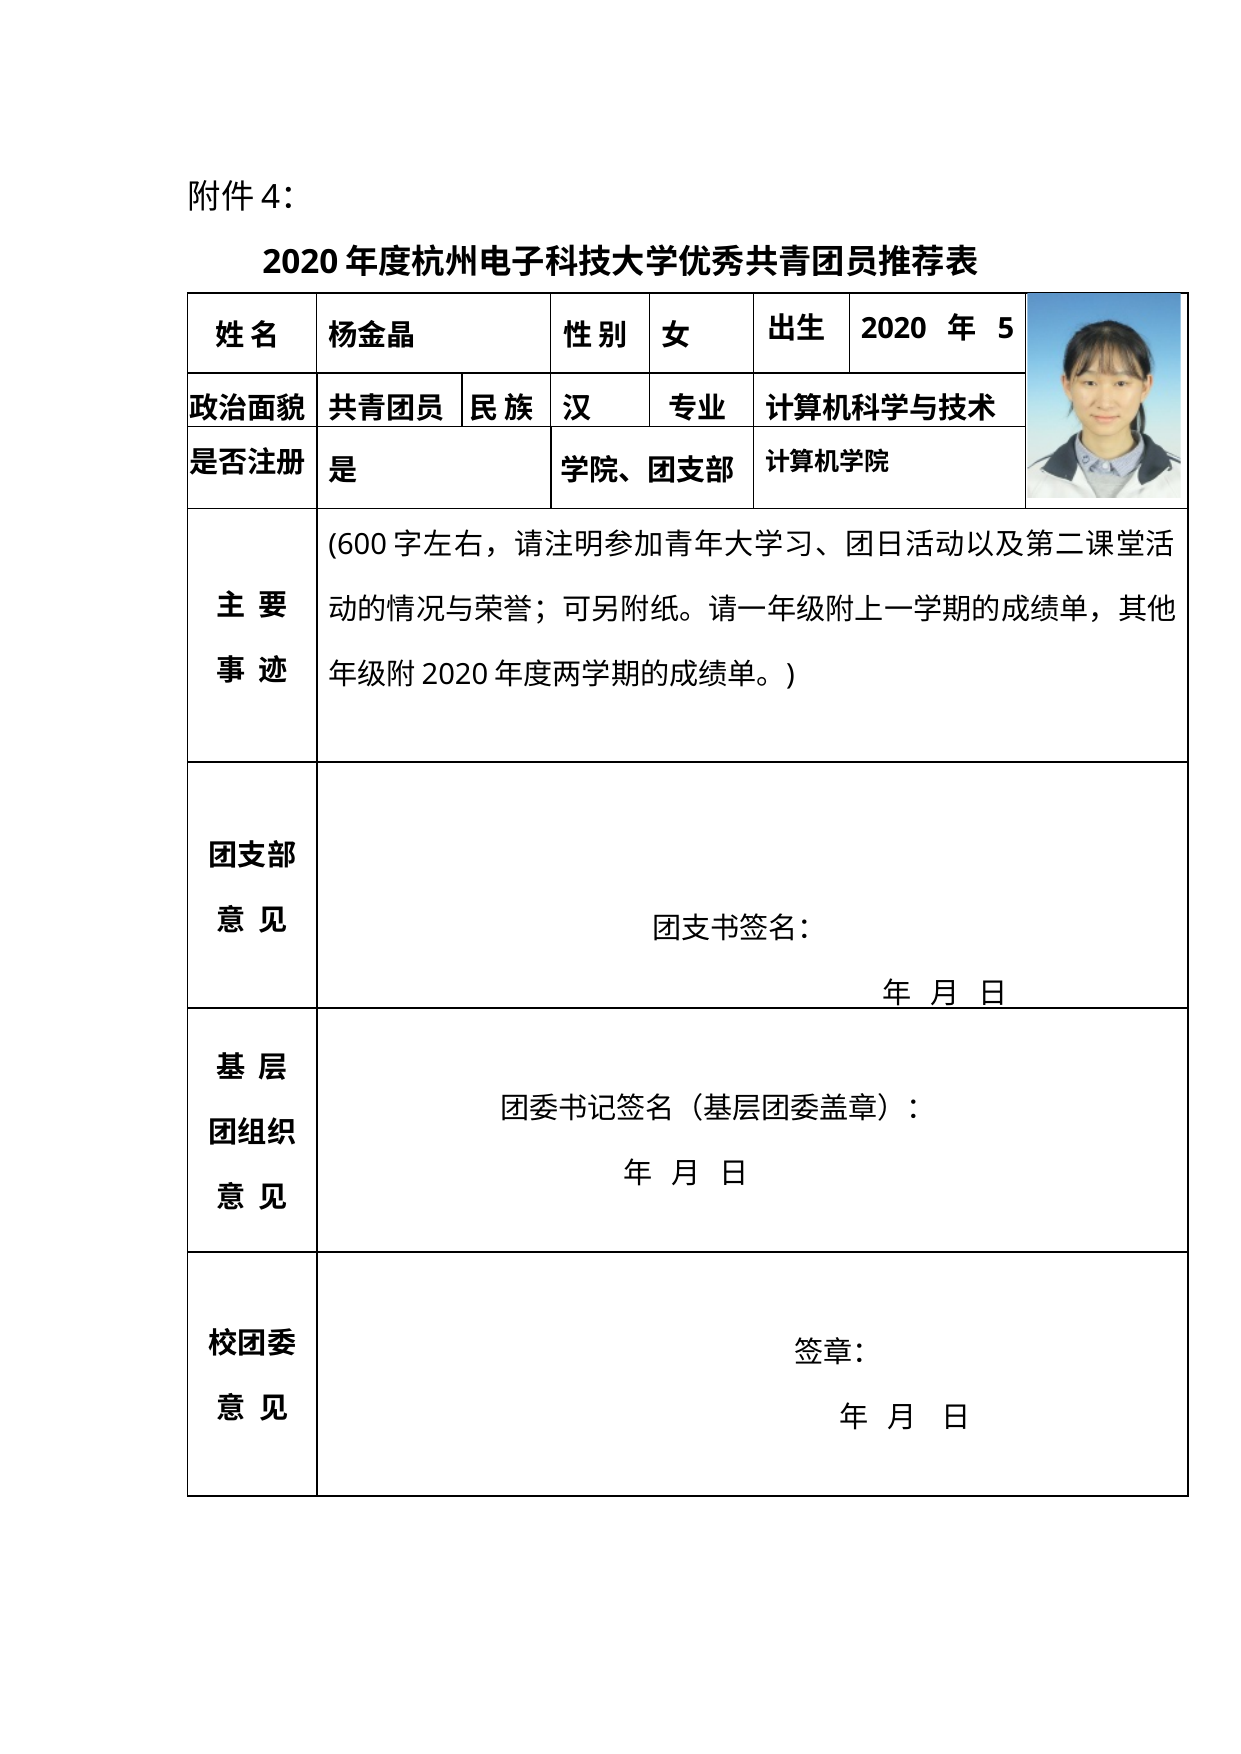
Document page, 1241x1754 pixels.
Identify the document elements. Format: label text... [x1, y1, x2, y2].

table_header 姓 名 [188, 294, 316, 372]
table_header 出生 年月 [754, 294, 849, 372]
table_cell 计算机科学与技术 [754, 374, 1025, 426]
table_cell 是否注册志愿者 [188, 427, 316, 508]
table_header 女 [650, 294, 753, 372]
table_cell 民 族 [463, 374, 550, 426]
table_cell 计算机学院 19052318团支部 [754, 427, 1025, 508]
table_header 性 别 [551, 294, 649, 372]
text 附件4： [187, 162, 1053, 227]
text 2020年度杭州电子科技大学优秀共青团员推荐表 [187, 227, 1053, 292]
table_cell 是 [318, 427, 550, 508]
table_cell 专业 [650, 374, 753, 426]
table_cell 团委书记签名（基层团委盖章）： 年 月 日 [318, 1009, 1187, 1251]
picture [1027, 293, 1181, 498]
table_header 杨金晶 [317, 294, 550, 372]
table_cell 政治面貌 [188, 374, 316, 426]
table_cell 汉 [551, 374, 649, 426]
table_cell (600字左右，请注明参加青年大学习、团日活动以及第二课堂活动的情况与荣誉；可另附纸。请一年级附上一学期的成绩单，其他年级附2020年度两学期的成绩单。) 见附页 [318, 509, 1187, 761]
table_cell 主 要 事 迹 [188, 509, 316, 761]
table_cell 学院、团支部 [552, 427, 753, 508]
table_cell 团支部 意 见 [188, 763, 316, 1007]
table_header [1026, 294, 1187, 508]
table_cell 团支书签名： 年 月 日 [318, 763, 1187, 1007]
table_cell 基 层 团组织 意 见 [188, 1009, 316, 1251]
table_cell 校团委意 见 [188, 1253, 316, 1495]
table_cell 签章： 年 月 日 [318, 1253, 1187, 1495]
table_cell 共青团员 [318, 374, 461, 426]
table_header 2020年5月 [850, 294, 1025, 372]
